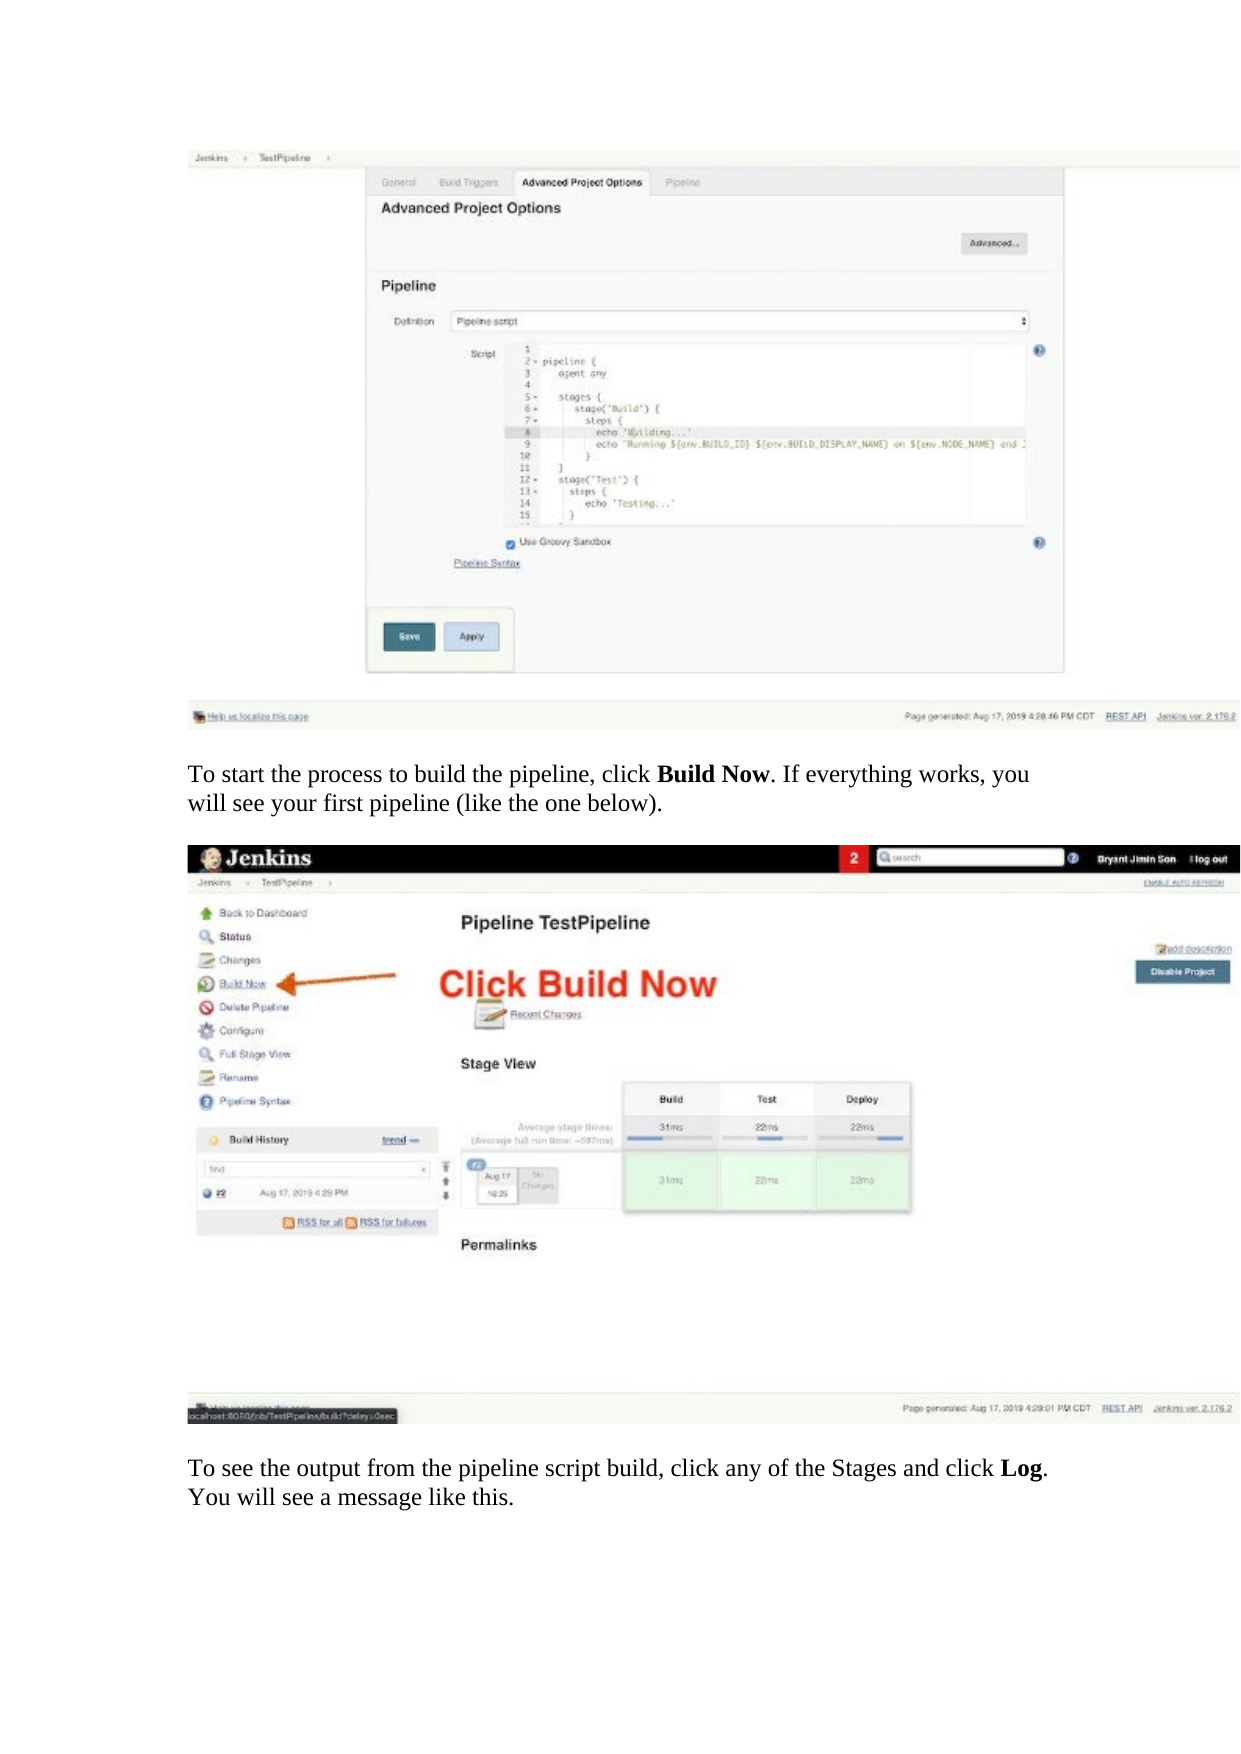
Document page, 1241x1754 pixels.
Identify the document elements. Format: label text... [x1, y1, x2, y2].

text To see the output from the pipeline script build, click any of the Stages and click Log. You will see a message like this. [187, 1453, 1053, 1510]
text To start the process to build the pipeline, click Build Now. If everything works, you will see your first pipeline (like the one below). [187, 759, 1053, 816]
picture [187, 845, 1241, 1424]
picture [187, 150, 1241, 730]
